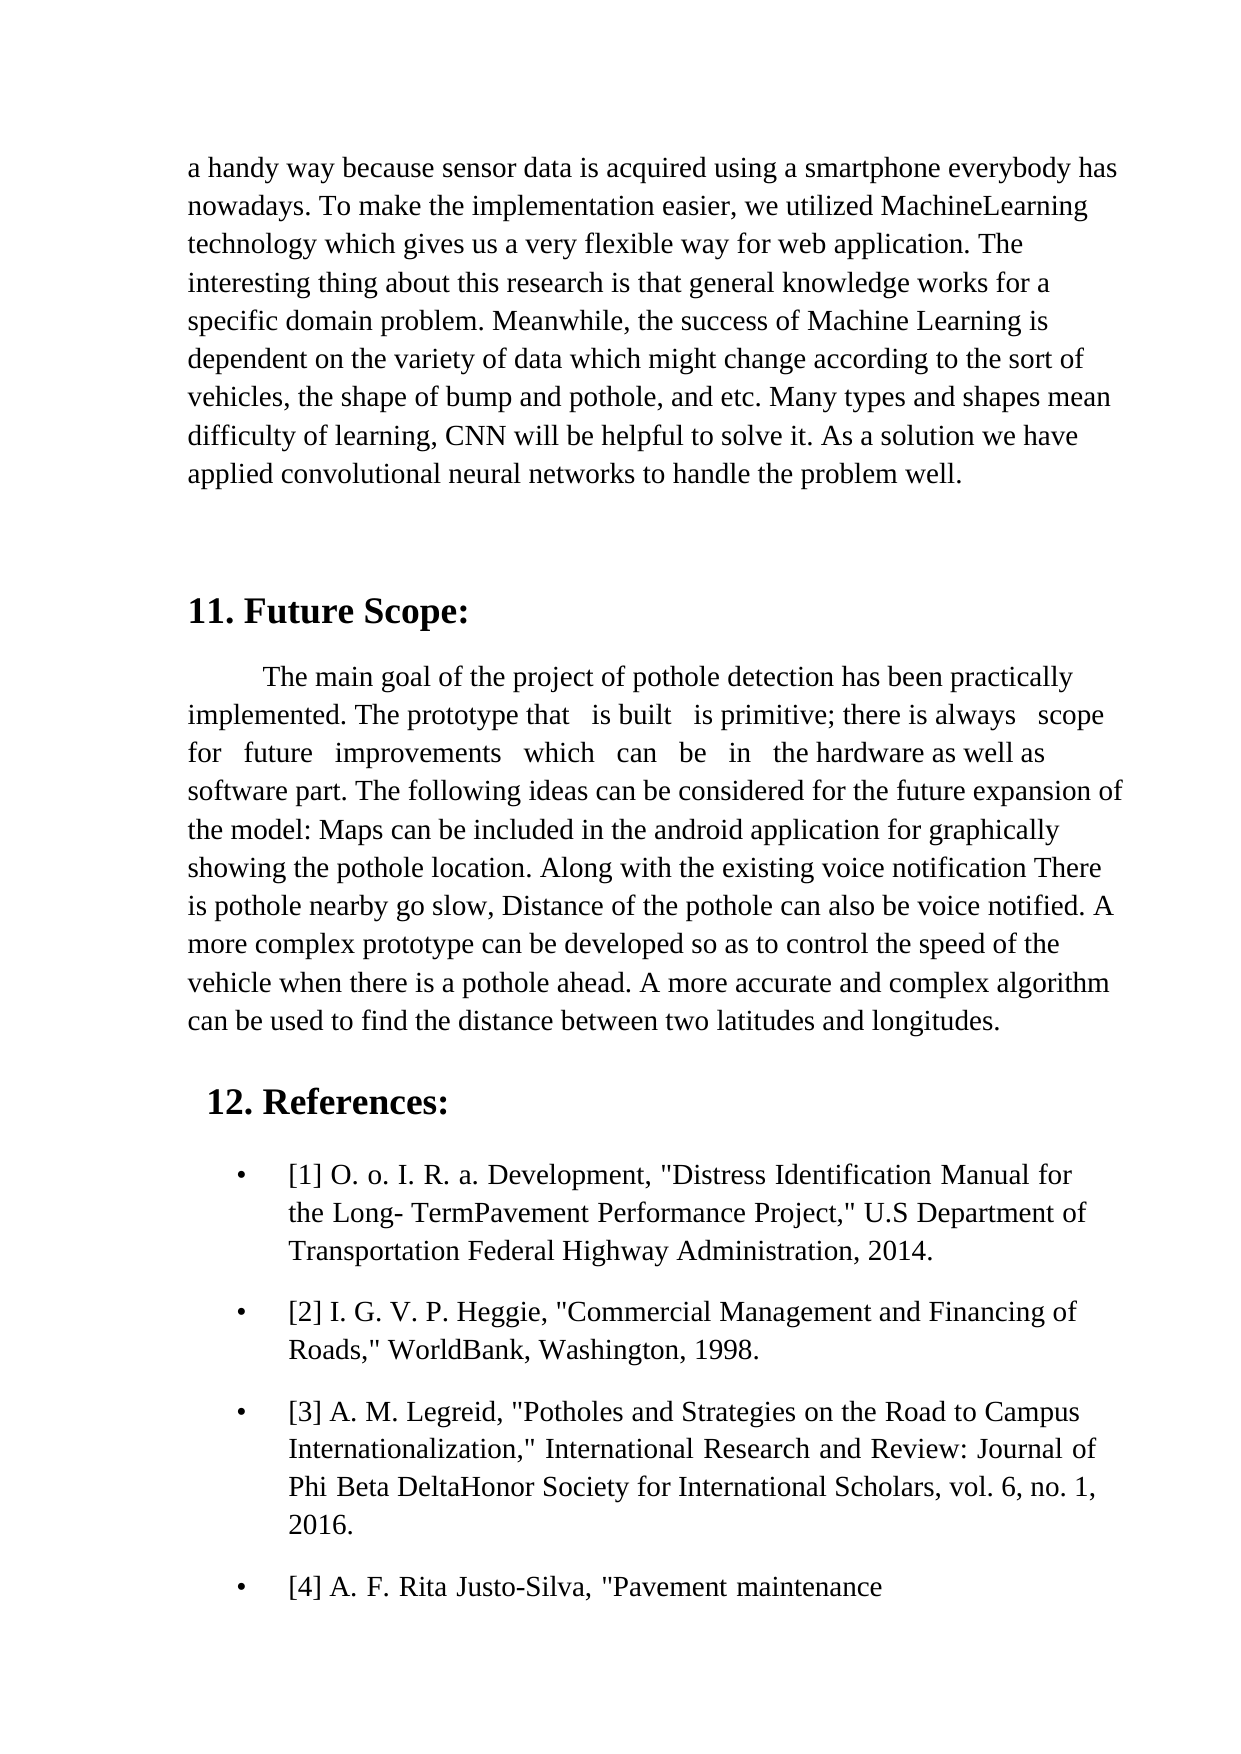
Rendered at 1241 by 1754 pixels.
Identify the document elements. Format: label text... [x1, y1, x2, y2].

list [3] A. M. Legreid, "Potholes and Strategies on the Road to Campus Internationalization," International Research and Review: Journal of Phi Beta DeltaHonor Society for International Scholars, vol. 6, no. 1, 2016. [236, 1394, 1113, 1541]
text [187, 150, 1128, 489]
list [236, 1569, 1018, 1602]
text 11. Future Scope: [187, 589, 1128, 632]
list [1] O. o. I. R. a. Development, "Distress Identification Manual for the Long- TermPavement Performance Project," U.S Department of Transportation Federal Highway Administration, 2014. [236, 1157, 1102, 1266]
text The main goal of the project of pothole detection has been practically implemented. The prototype that is built is primitive; there is always scope for future improvements which can be in the hardware as well as software part. The following ideas can be considered for the future expansion of the model: Maps can be included in the android application for graphically showing the pothole location. Along with the existing voice notification There is pothole nearby go slow, Distance of the pothole can also be voice notified. A more complex prototype can be developed so as to control the speed of the vehicle when there is a pothole ahead. A more accurate and complex algorithm can be used to find the distance between two latitudes and longitudes. [187, 659, 1128, 1036]
text 12. References: [112, 1080, 1128, 1123]
list [2] I. G. V. P. Heggie, "Commercial Management and Financing of Roads," WorldBank, Washington, 1998. [236, 1294, 1083, 1366]
